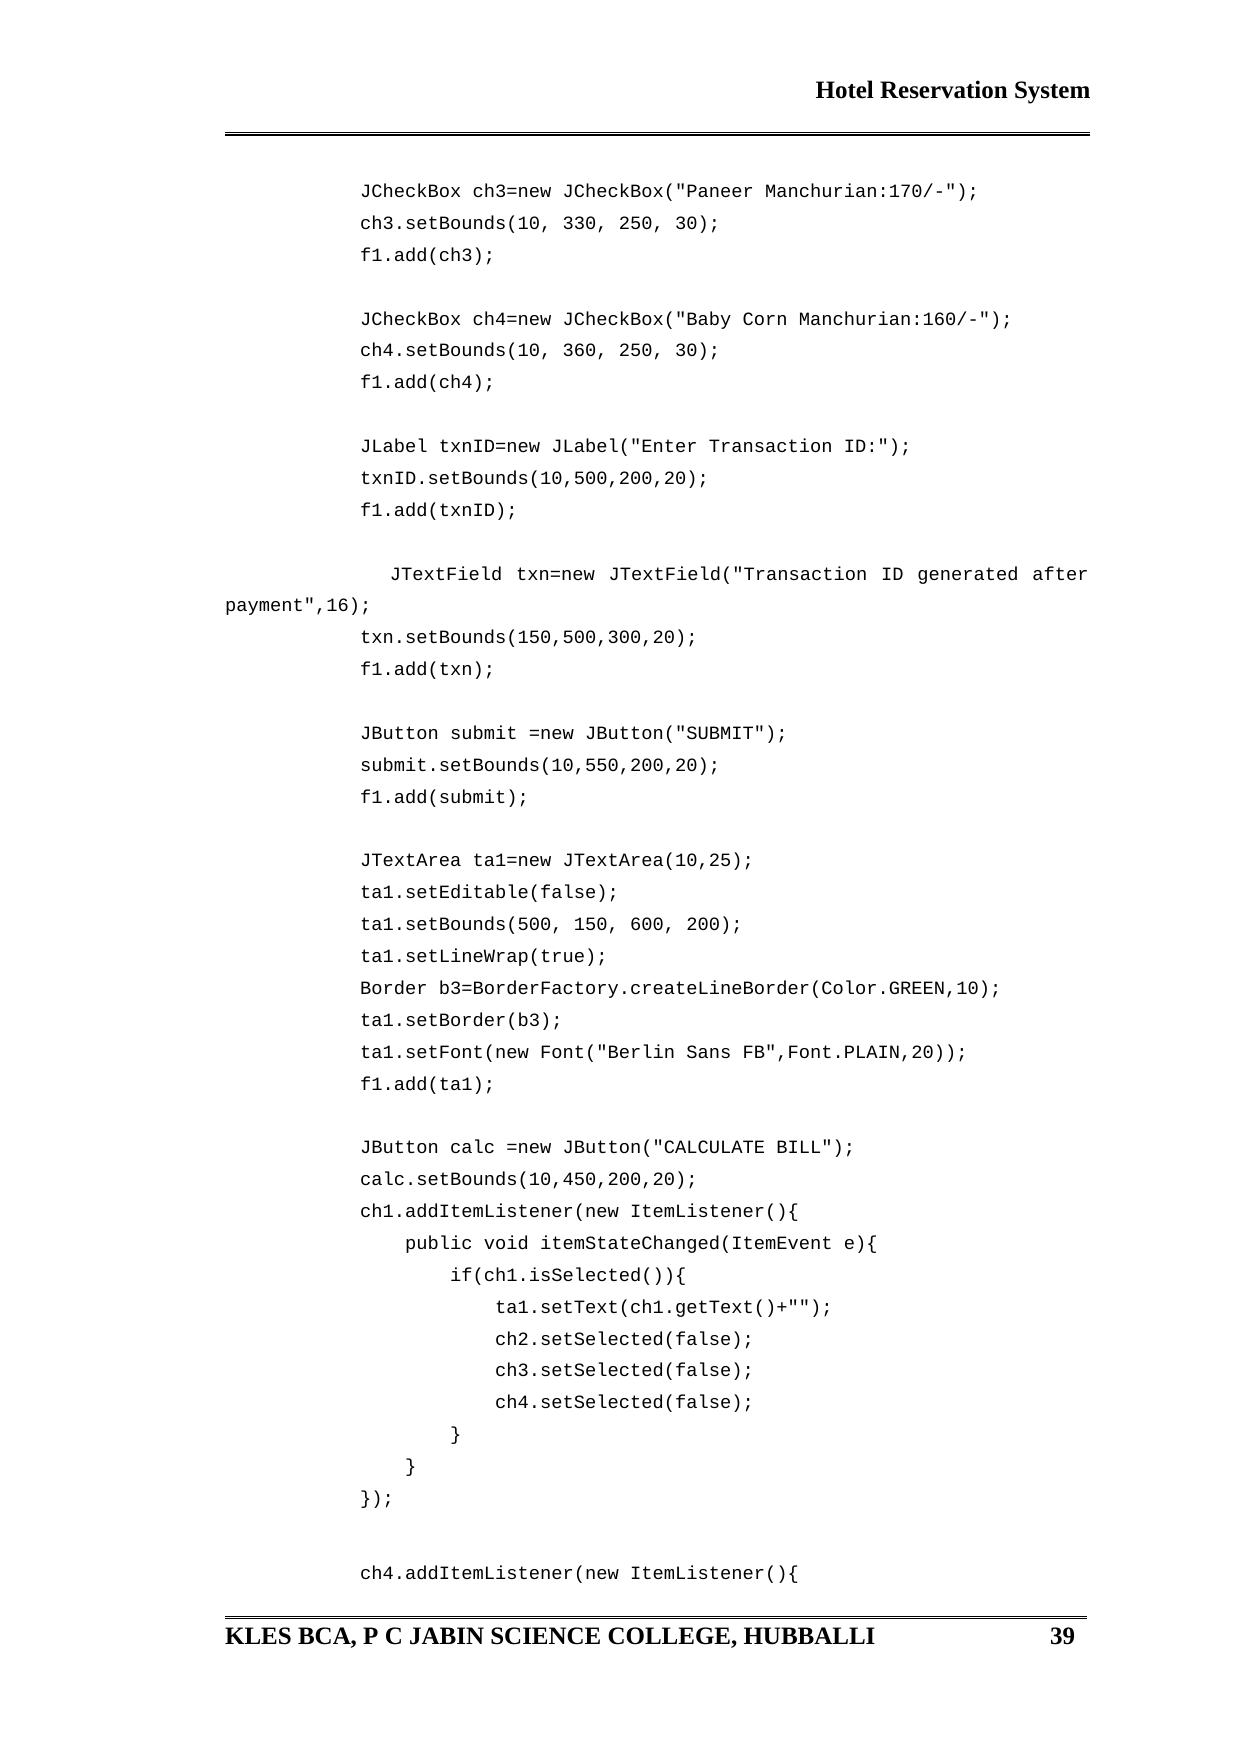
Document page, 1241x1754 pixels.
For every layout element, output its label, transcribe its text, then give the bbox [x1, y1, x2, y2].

text ta1.setText(ch1.getText()+""); [225, 1297, 1090, 1319]
text f1.add(ch4); [225, 373, 1090, 394]
text submit.setBounds(10,550,200,20); [225, 756, 1090, 777]
text f1.add(submit); [225, 787, 1090, 809]
text ch4.setBounds(10, 360, 250, 30); [225, 341, 1090, 362]
text f1.add(txnID); [225, 501, 1090, 522]
text ch3.setSelected(false); [225, 1361, 1090, 1382]
text ch3.setBounds(10, 330, 250, 30); [225, 214, 1090, 235]
text JButton submit =new JButton("SUBMIT"); [225, 724, 1090, 745]
text txnID.setBounds(10,500,200,20); [225, 469, 1090, 490]
text ta1.setBounds(500, 150, 600, 200); [225, 915, 1090, 936]
text ch1.addItemListener(new ItemListener(){ [225, 1202, 1090, 1223]
text ch2.setSelected(false); [225, 1329, 1090, 1351]
text JCheckBox ch4=new JCheckBox("Baby Corn Manchurian:160/-"); [225, 309, 1090, 331]
text calc.setBounds(10,450,200,20); [225, 1170, 1090, 1191]
text } [225, 1457, 1090, 1478]
text } [225, 1425, 1090, 1446]
text ta1.setFont(new Font("Berlin Sans FB",Font.PLAIN,20)); [225, 1042, 1090, 1064]
text JLabel txnID=new JLabel("Enter Transaction ID:"); [225, 437, 1090, 458]
text Border b3=BorderFactory.createLineBorder(Color.GREEN,10); [225, 979, 1090, 1000]
text ch4.addItemListener(new ItemListener(){ [225, 1564, 1090, 1585]
text ta1.setEditable(false); [225, 883, 1090, 904]
text JButton calc =new JButton("CALCULATE BILL"); [225, 1138, 1090, 1159]
text ch4.setSelected(false); [225, 1393, 1090, 1414]
text ta1.setBorder(b3); [225, 1011, 1090, 1032]
text JTextArea ta1=new JTextArea(10,25); [225, 851, 1090, 872]
text JCheckBox ch3=new JCheckBox("Paneer Manchurian:170/-"); [225, 182, 1090, 203]
text ta1.setLineWrap(true); [225, 947, 1090, 968]
text f1.add(ch3); [225, 246, 1090, 267]
text }); [225, 1489, 1090, 1510]
text f1.add(txn); [225, 660, 1090, 681]
text txn.setBounds(150,500,300,20); [225, 628, 1090, 649]
text JTextField txn=new JTextField("Transaction ID generated after payment",16); [225, 564, 1090, 617]
text public void itemStateChanged(ItemEvent e){ [225, 1234, 1090, 1255]
text f1.add(ta1); [225, 1074, 1090, 1096]
text if(ch1.isSelected()){ [225, 1266, 1090, 1287]
